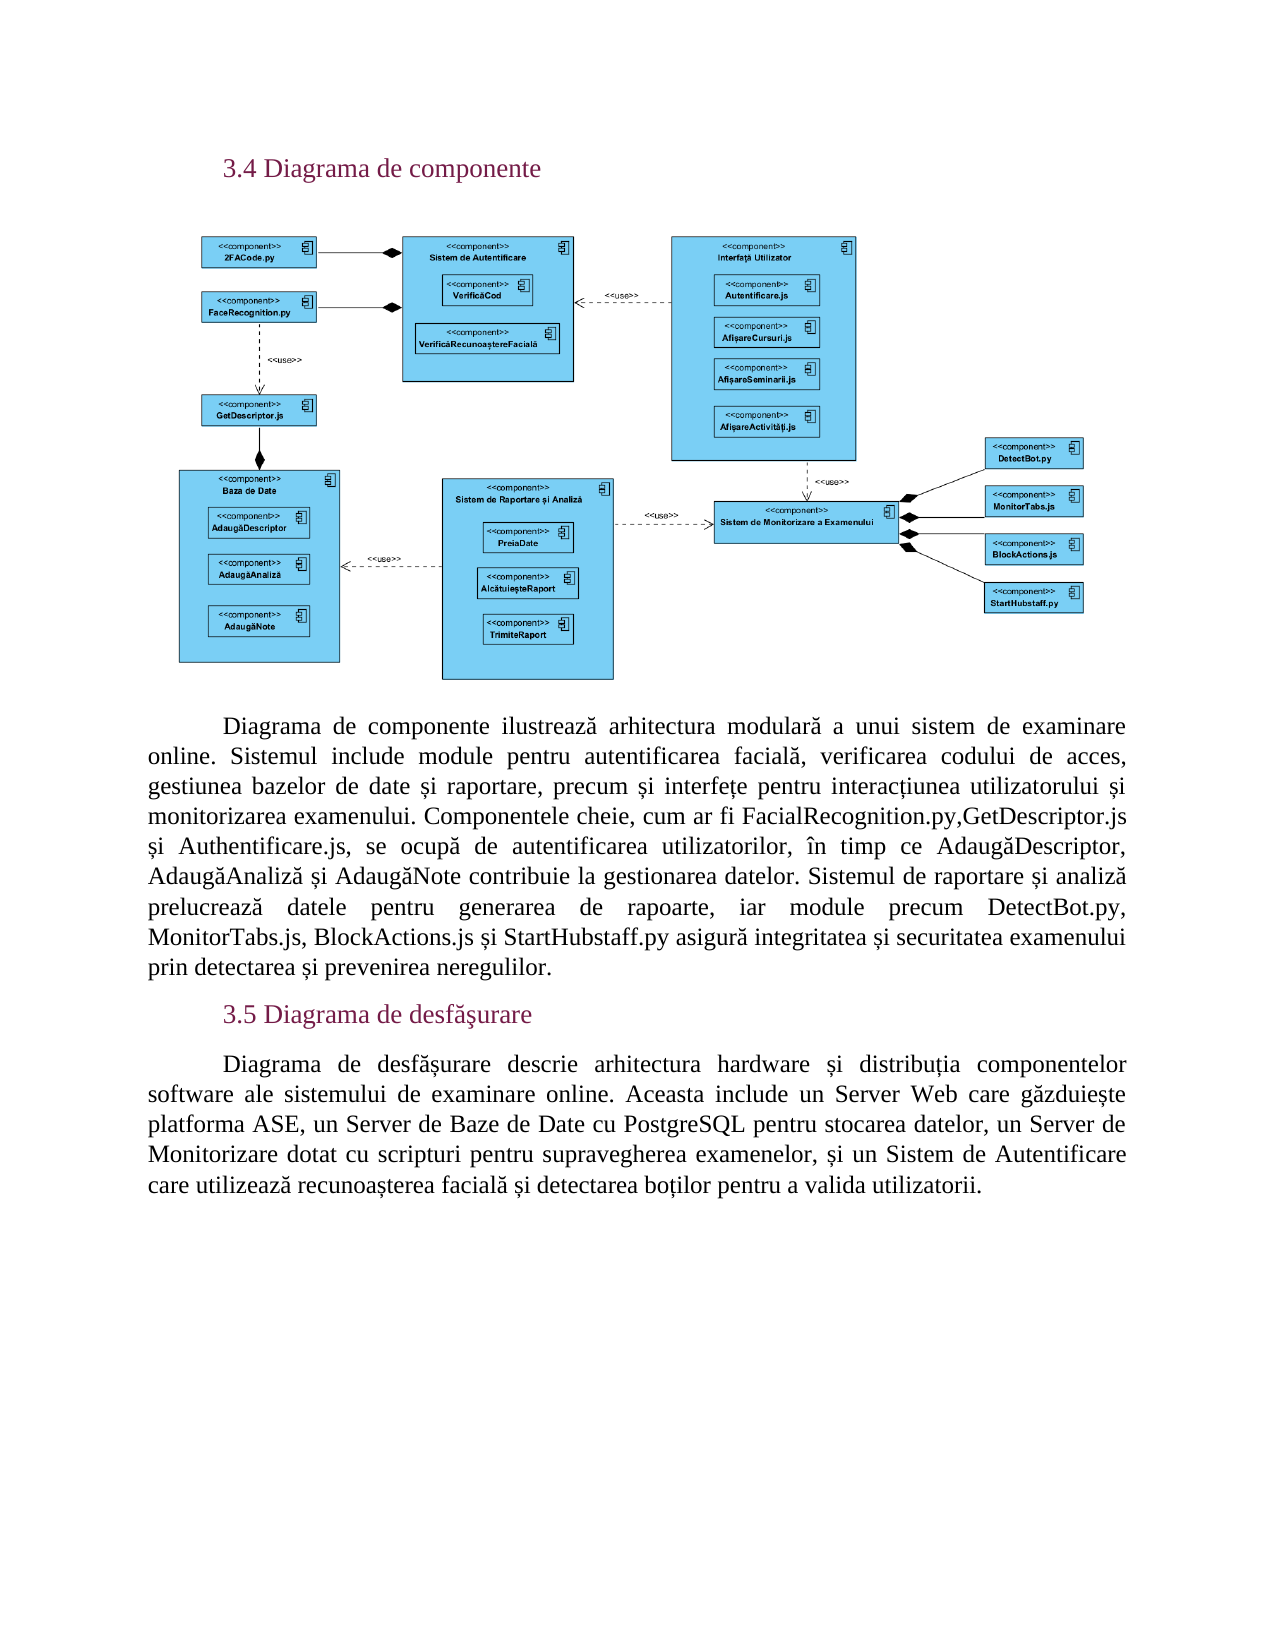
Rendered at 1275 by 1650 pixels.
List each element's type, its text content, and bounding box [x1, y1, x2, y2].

list Diagrama de componente ilustrează arhitectura modulară a unui sistem de examinare online. Sistemul include module pentru autentificarea facială, verificarea codului de acces, gestiunea bazelor de date și raportare, precum și interfețe pentru interacțiunea utilizatorului și monitorizarea examenului. Componentele cheie, cum ar fi FacialRecognition.py,GetDescriptor.js și Authentificare.js, se ocupă de autentificarea utilizatorilor, în timp ce AdaugăDescriptor, AdaugăAnaliză și AdaugăNote contribuie la gestionarea datelor. Sistemul de raportare și analiză prelucrează datele pentru generarea de rapoarte, iar module precum DetectBot.py, MonitorTabs.js, BlockActions.js și StartHubstaff.py asigură integritatea și securitatea examenului prin detectarea și prevenirea neregulilor. [148, 711, 1127, 981]
subtitle 3.5 Diagrama de desfăşurare [148, 998, 1127, 1030]
list Diagrama de desfășurare descrie arhitectura hardware și distribuția componentelor software ale sistemului de examinare online. Aceasta include un Server Web care găzduiește platforma ASE, un Server de Baze de Date cu PostgreSQL pentru stocarea datelor, un Server de Monitorizare dotat cu scripturi pentru supravegherea examenelor, și un Sistem de Autentificare care utilizează recunoașterea facială și detectarea boților pentru a valida utilizatorii. [148, 1049, 1127, 1198]
picture [147, 213, 1128, 693]
subtitle 3.4 Diagrama de componente [148, 152, 1127, 183]
